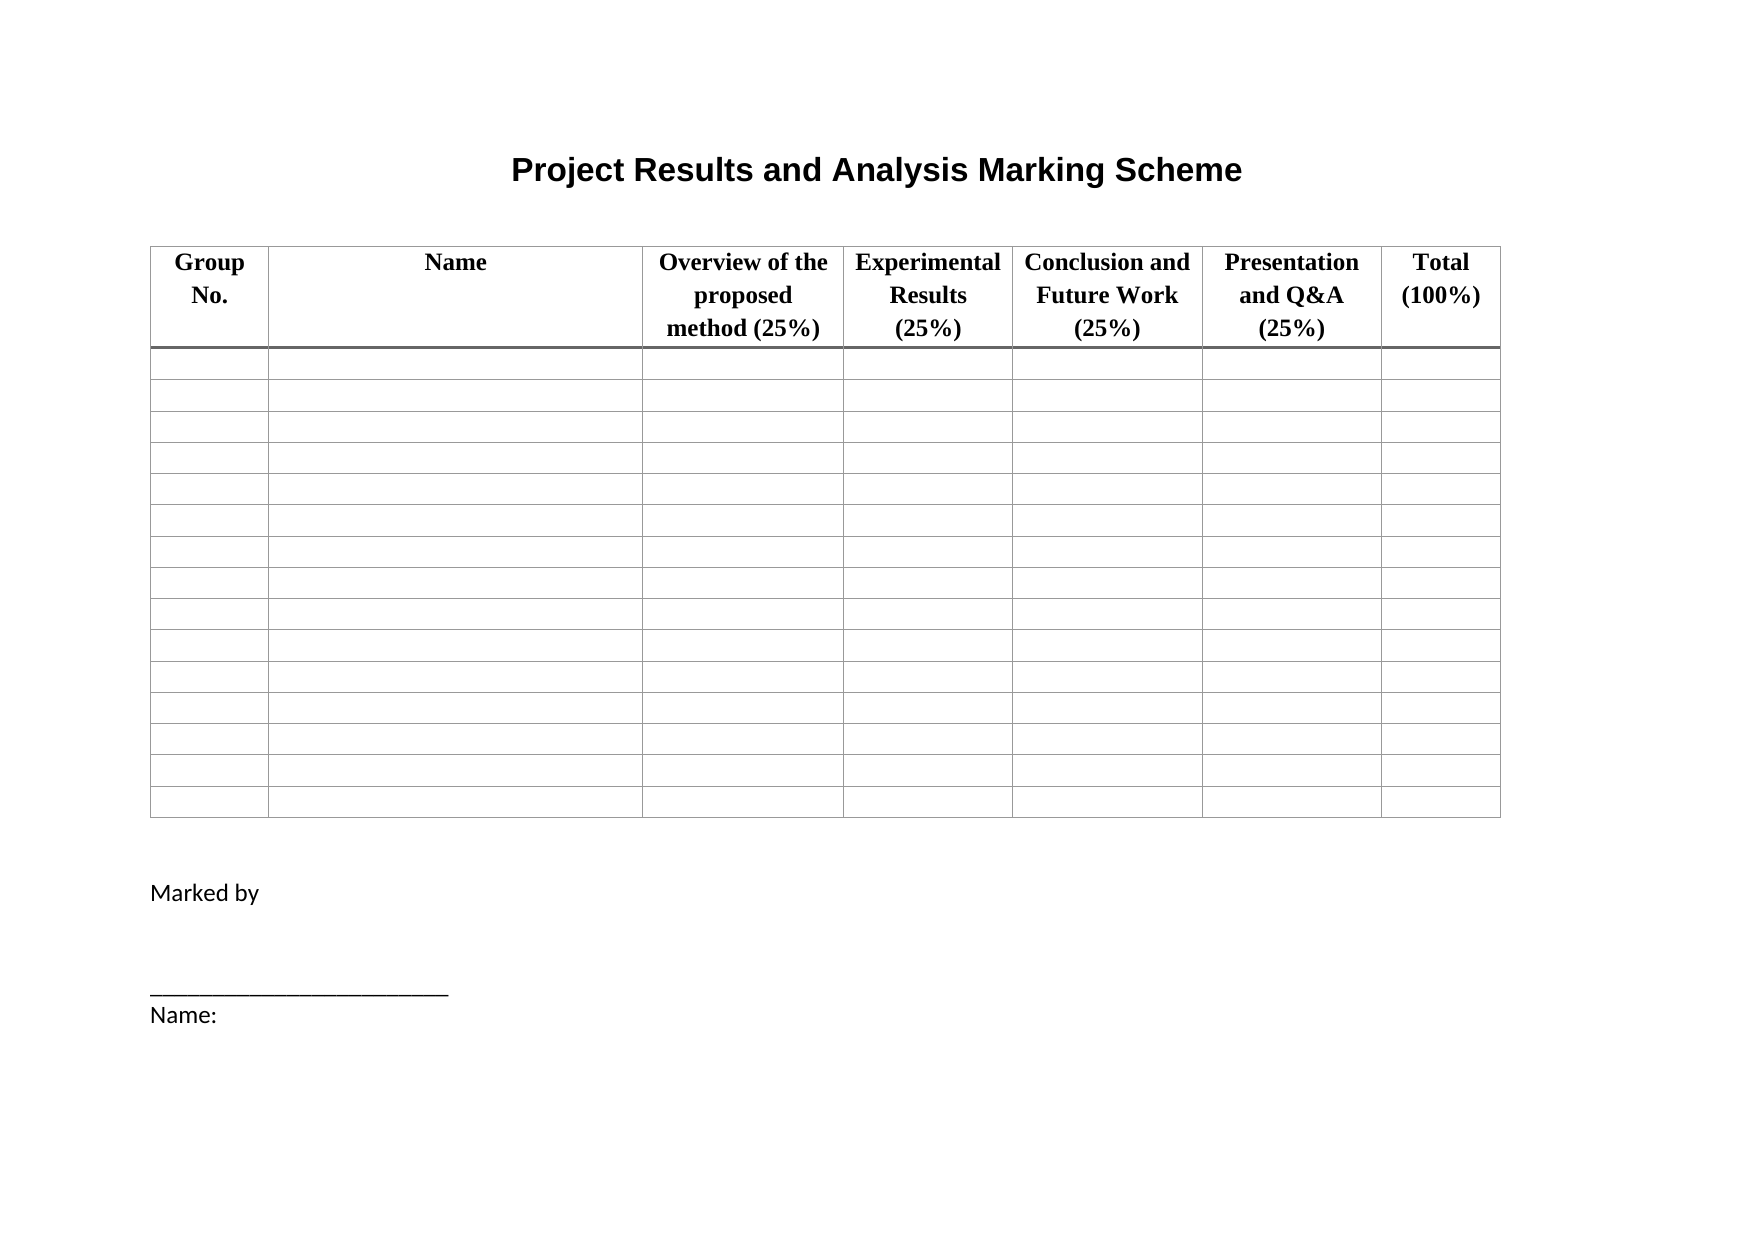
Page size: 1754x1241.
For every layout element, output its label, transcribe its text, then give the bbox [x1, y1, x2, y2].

table_cell [1203, 630, 1381, 661]
table_cell [844, 443, 1012, 473]
table_cell [151, 380, 268, 411]
table_cell [844, 662, 1012, 692]
table_cell [844, 787, 1012, 817]
table_cell [269, 349, 642, 379]
table_cell [1203, 505, 1381, 536]
table_cell [844, 724, 1012, 754]
table_header Presentation and Q&A (25%) [1203, 247, 1381, 346]
table_cell [1382, 693, 1500, 723]
table_cell [844, 630, 1012, 661]
table_cell [269, 787, 642, 817]
table_cell [643, 787, 843, 817]
text Marked by [150, 877, 1604, 908]
table_cell [844, 537, 1012, 567]
table_cell [1382, 443, 1500, 473]
table_cell [844, 412, 1012, 442]
table_cell [643, 568, 843, 598]
table_cell [151, 787, 268, 817]
table_cell [1203, 662, 1381, 692]
table_cell [1203, 787, 1381, 817]
table_cell [269, 630, 642, 661]
table_cell [1013, 349, 1202, 379]
table_cell [844, 505, 1012, 536]
table_cell [151, 755, 268, 786]
table_cell [1382, 505, 1500, 536]
table_cell [151, 349, 268, 379]
table_cell [1382, 724, 1500, 754]
table_cell [1382, 568, 1500, 598]
table_cell [1013, 443, 1202, 473]
table_cell [643, 724, 843, 754]
table_cell [1013, 599, 1202, 629]
table_header Name [269, 247, 642, 346]
table_cell [844, 568, 1012, 598]
table_cell [1203, 349, 1381, 379]
table_cell [844, 599, 1012, 629]
table_cell [1203, 474, 1381, 504]
table_cell [1203, 443, 1381, 473]
table_cell [643, 380, 843, 411]
text ________________________ [150, 969, 1604, 999]
table_cell [643, 599, 843, 629]
table_cell [1203, 724, 1381, 754]
table_cell [1382, 662, 1500, 692]
table_cell [643, 537, 843, 567]
table_cell [1013, 787, 1202, 817]
table_header Group No. [151, 247, 268, 346]
table_cell [1382, 599, 1500, 629]
table_cell [643, 505, 843, 536]
table_cell [1013, 630, 1202, 661]
table_cell [643, 693, 843, 723]
table_cell [844, 755, 1012, 786]
table_cell [1382, 537, 1500, 567]
table_cell [151, 443, 268, 473]
table_cell [151, 599, 268, 629]
table_cell [1382, 380, 1500, 411]
table_cell [1203, 380, 1381, 411]
table_cell [151, 568, 268, 598]
table_cell [1203, 599, 1381, 629]
table_cell [151, 474, 268, 504]
table_cell [269, 568, 642, 598]
table_cell [1203, 693, 1381, 723]
table_cell [844, 474, 1012, 504]
table_cell [1203, 412, 1381, 442]
table_header Total (100%) [1382, 247, 1500, 346]
table_cell [151, 630, 268, 661]
table_cell [269, 755, 642, 786]
table_cell [151, 537, 268, 567]
table_header Conclusion and Future Work (25%) [1013, 247, 1202, 346]
table_cell [643, 630, 843, 661]
table_cell [1013, 755, 1202, 786]
table_cell [844, 349, 1012, 379]
table_cell [269, 380, 642, 411]
table_cell [643, 349, 843, 379]
table_cell [643, 662, 843, 692]
table_cell [1013, 568, 1202, 598]
table_cell [1203, 755, 1381, 786]
table_cell [151, 724, 268, 754]
text Name: [150, 999, 1604, 1030]
table_cell [844, 693, 1012, 723]
table_cell [269, 537, 642, 567]
table_cell [1203, 568, 1381, 598]
table_cell [269, 662, 642, 692]
table_cell [269, 474, 642, 504]
table_cell [643, 412, 843, 442]
table_cell [844, 380, 1012, 411]
table_header Experimental Results (25%) [844, 247, 1012, 346]
table_cell [643, 755, 843, 786]
table_cell [1203, 537, 1381, 567]
table_cell [1013, 380, 1202, 411]
table_cell [269, 599, 642, 629]
table_cell [1382, 412, 1500, 442]
table_cell [151, 412, 268, 442]
table_cell [269, 443, 642, 473]
table_cell [1013, 724, 1202, 754]
table_cell [1382, 787, 1500, 817]
table_cell [269, 724, 642, 754]
table_cell [151, 693, 268, 723]
table_cell [1382, 630, 1500, 661]
table_header Overview of the proposed method (25%) [643, 247, 843, 346]
table_cell [269, 412, 642, 442]
table_cell [643, 443, 843, 473]
table_cell [151, 505, 268, 536]
table_cell [1382, 474, 1500, 504]
table_cell [1382, 349, 1500, 379]
table_cell [269, 505, 642, 536]
table_cell [1013, 693, 1202, 723]
table_cell [1013, 474, 1202, 504]
table_cell [1013, 505, 1202, 536]
table_cell [1382, 755, 1500, 786]
table_cell [269, 693, 642, 723]
table_cell [1013, 537, 1202, 567]
table_cell [1013, 662, 1202, 692]
table_cell [151, 662, 268, 692]
table_cell [1013, 412, 1202, 442]
text Project Results and Analysis Marking Scheme [150, 150, 1604, 188]
table_cell [643, 474, 843, 504]
